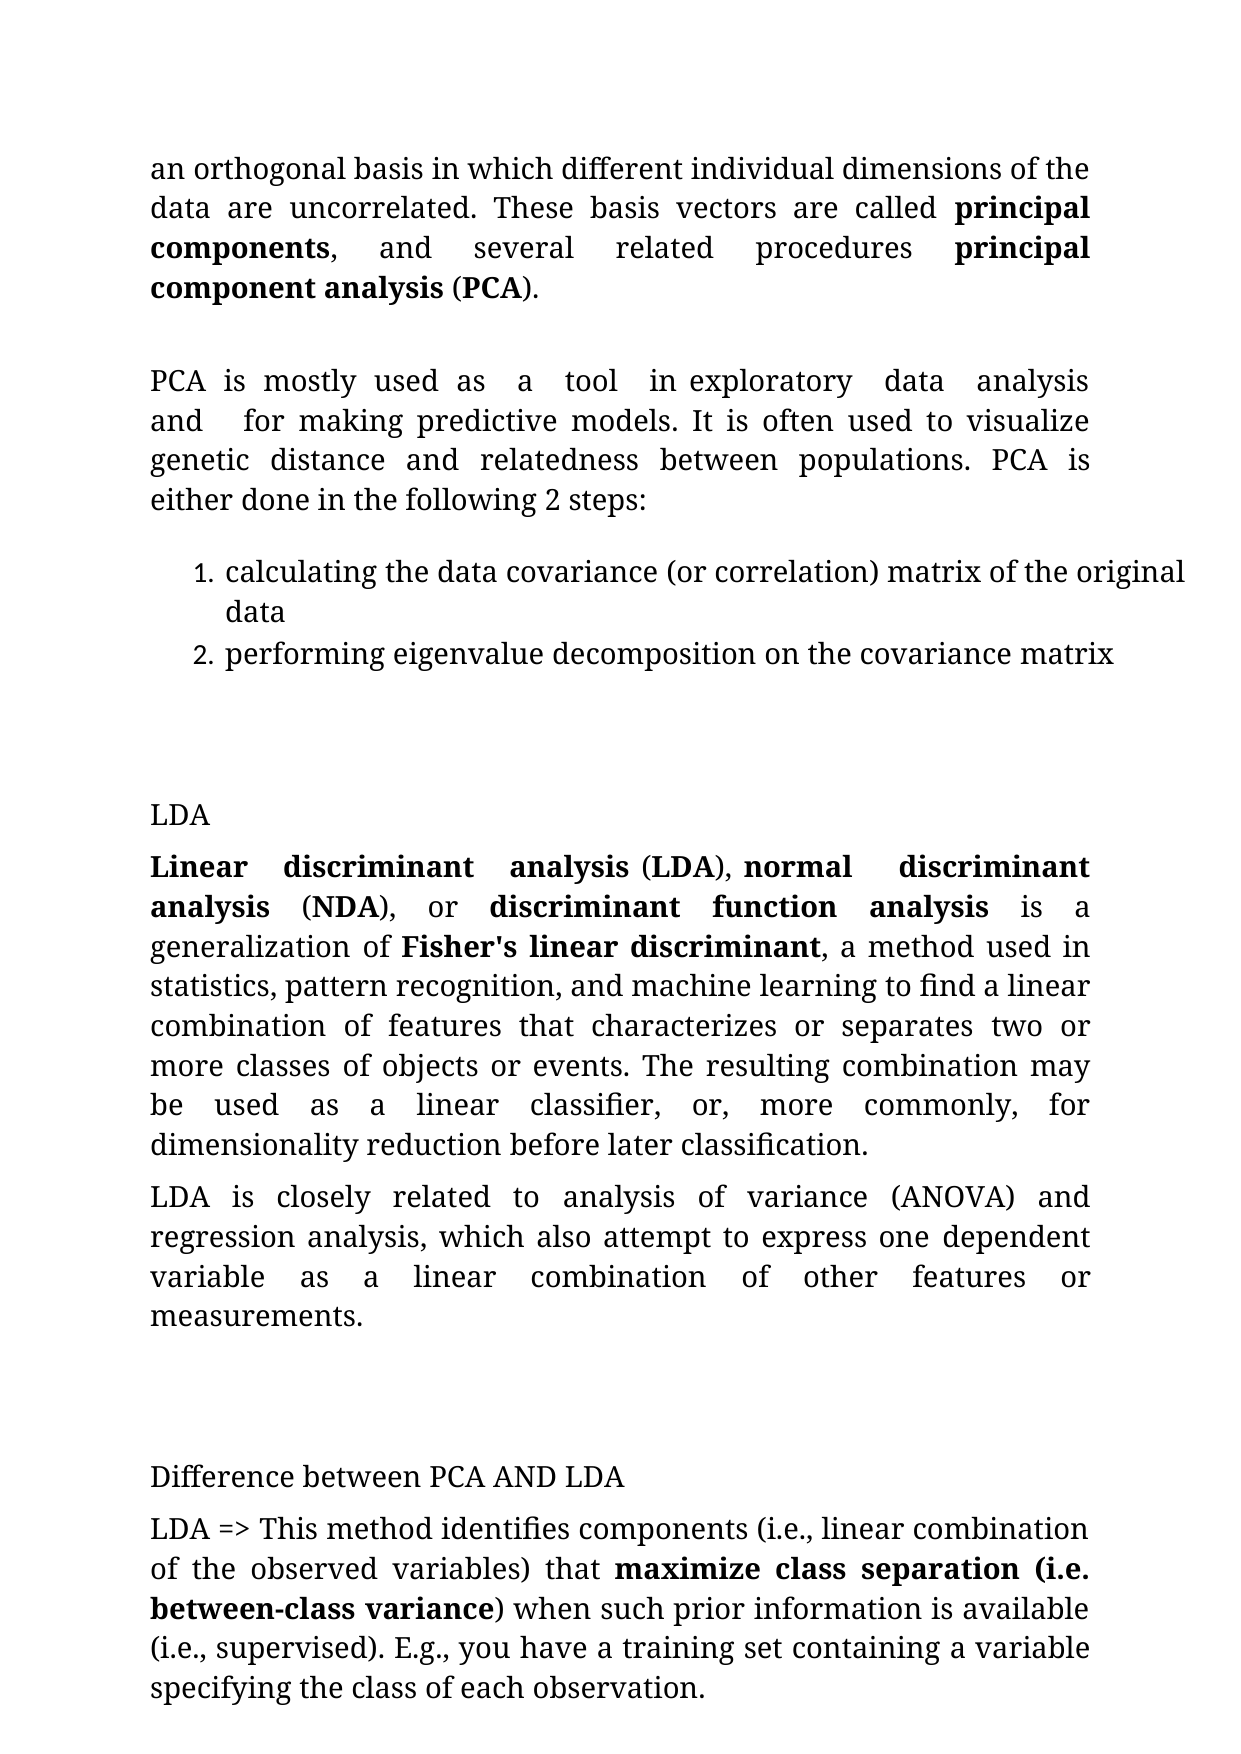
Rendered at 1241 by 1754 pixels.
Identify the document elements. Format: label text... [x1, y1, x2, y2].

text Difference between PCA AND LDA [150, 1456, 1223, 1496]
text LDA is closely related to analysis of variance (ANOVA) and regression analysis, which also attempt to express one dependent variable as a linear combination of other features or measurements. [150, 1176, 1091, 1335]
text an orthogonal basis in which different individual dimensions of the data are uncorrelated. These basis vectors are called principal components, and several related procedures principal component analysis (PCA). [150, 148, 1090, 307]
text PCA is mostly used as a tool in exploratory data analysis and for making predictive models. It is often used to visualize genetic distance and relatedness between populations. PCA is either done in the following 2 steps: [150, 360, 1090, 519]
text LDA => This method identifies components (i.e., linear combination of the observed variables) that maximize class separation (i.e. between-class variance) when such prior information is available (i.e., supervised). E.g., you have a training set containing a variable specifying the class of each observation. [150, 1508, 1090, 1707]
text LDA [150, 794, 1223, 834]
text Linear discriminant analysis (LDA), normal discriminant analysis (NDA), or discriminant function analysis is a generalization of Fisher's linear discriminant, a method used in statistics, pattern recognition, and machine learning to find a linear combination of features that characterizes or separates two or more classes of objects or events. The resulting combination may be used as a linear classifier, or, more commonly, for dimensionality reduction before later classification. [150, 846, 1091, 1164]
list performing eigenvalue decomposition on the covariance matrix [192, 633, 1223, 673]
list calculating the data covariance (or correlation) matrix of the original data [192, 552, 1223, 631]
